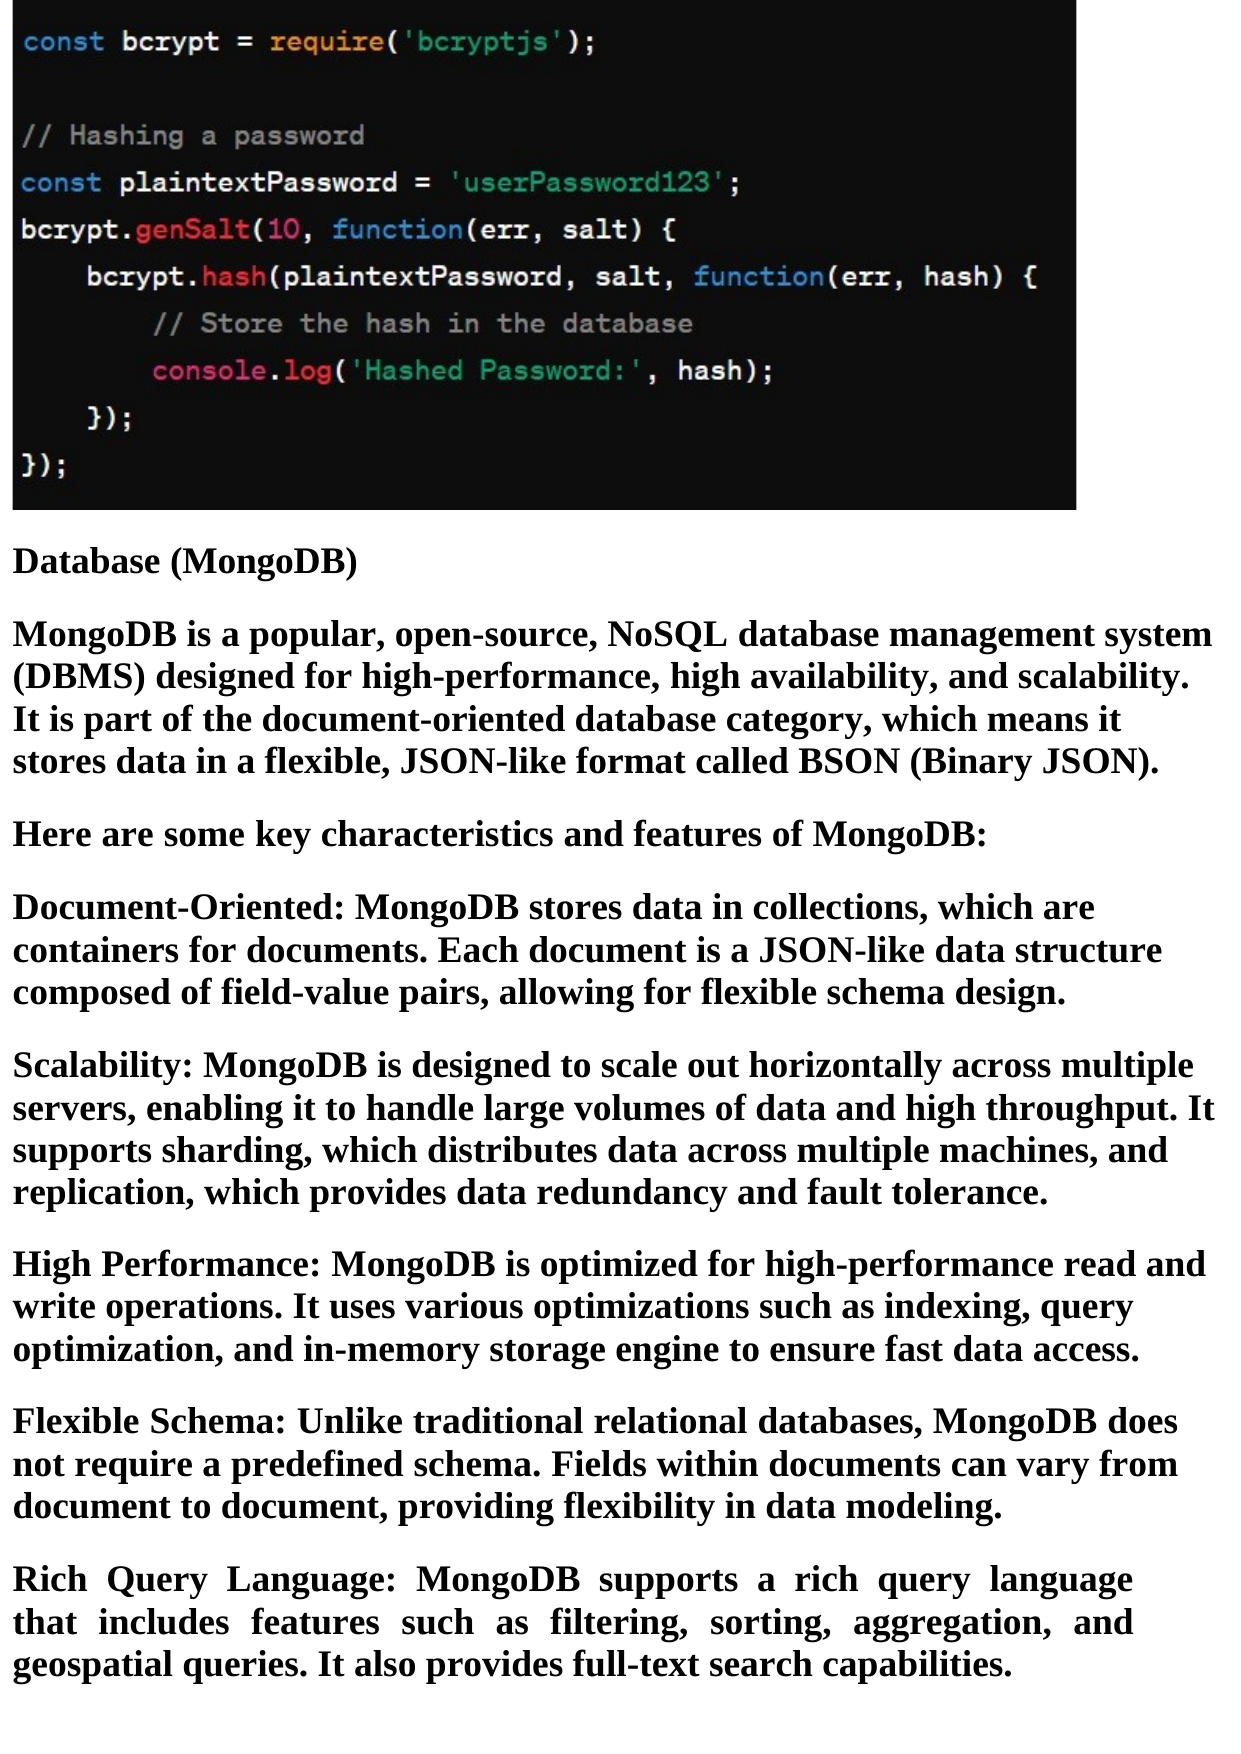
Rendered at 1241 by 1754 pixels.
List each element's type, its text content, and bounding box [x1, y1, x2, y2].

text Document-Oriented: MongoDB stores data in collections, which are containers for documents. Each document is a JSON-like data structure composed of field-value pairs, allowing for flexible schema design. [12, 886, 1240, 1013]
text Database (MongoDB) [12, 538, 1240, 582]
text Here are some key characteristics and features of MongoDB: [12, 812, 1240, 855]
text MongoDB is a popular, open-source, NoSQL database management system (DBMS) designed for high-performance, high availability, and scalability. It is part of the document-oriented database category, which means it stores data in a flexible, JSON-like format called BSON (Binary JSON). [12, 612, 1224, 782]
text Rich Query Language: MongoDB supports a rich query language that includes features such as filtering, sorting, aggregation, and geospatial queries. It also provides full-text search capabilities. [12, 1558, 1134, 1685]
text High Performance: MongoDB is optimized for high-performance read and write operations. It uses various optimizations such as indexing, query optimization, and in-memory storage engine to ensure fast data access. [12, 1242, 1240, 1369]
picture [12, 0, 1077, 510]
text Flexible Schema: Unlike traditional relational databases, MongoDB does not require a predefined schema. Fields within documents can vary from document to document, providing flexibility in data modeling. [12, 1400, 1178, 1527]
text Scalability: MongoDB is designed to scale out horizontally across multiple servers, enabling it to handle large volumes of data and high throughput. It supports sharding, which distributes data across multiple machines, and replication, which provides data redundancy and fault tolerance. [12, 1044, 1240, 1213]
